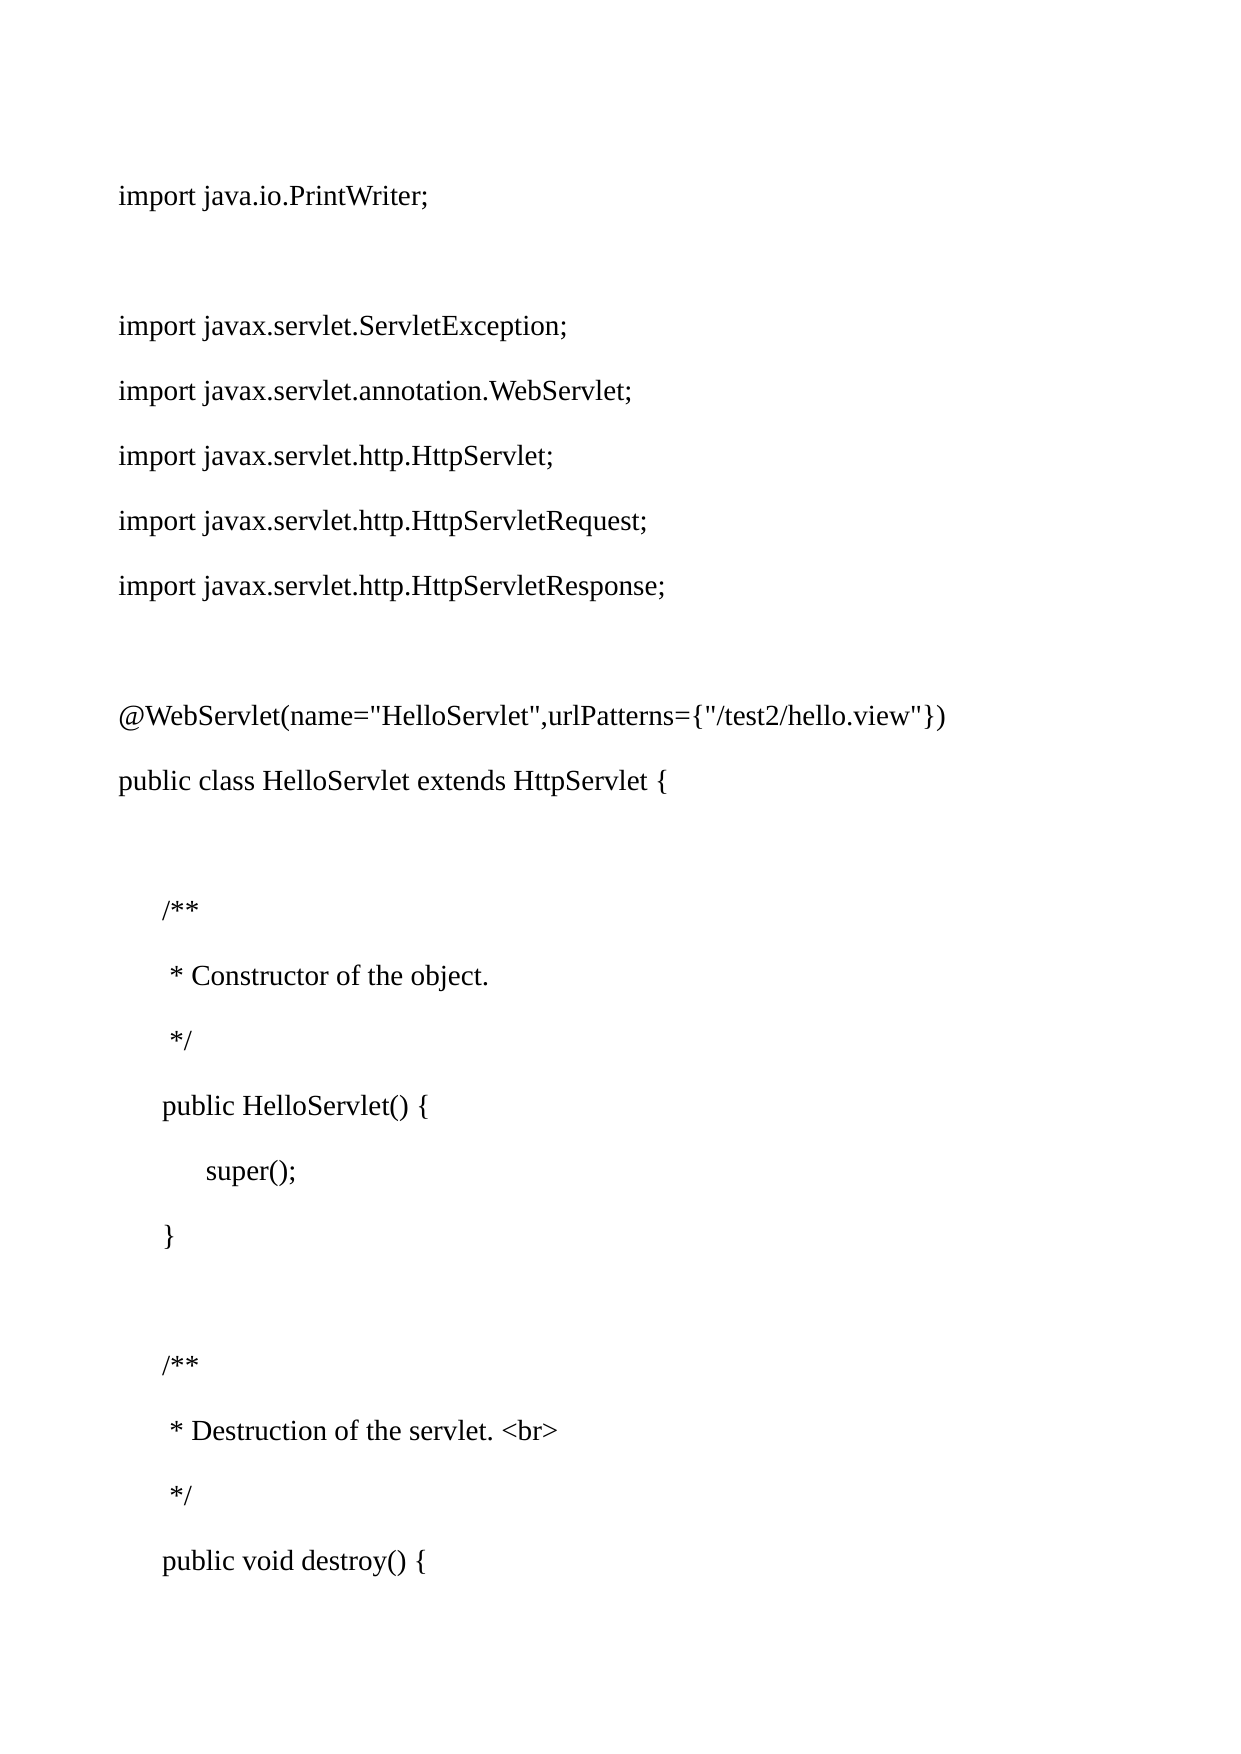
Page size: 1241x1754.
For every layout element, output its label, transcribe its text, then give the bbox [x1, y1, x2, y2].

text import javax.servlet.http.HttpServletResponse; [118, 552, 1093, 617]
text import java.io.PrintWriter; [118, 162, 1093, 227]
text super(); [118, 1137, 1093, 1202]
text public class HelloServlet extends HttpServlet { [118, 747, 1093, 812]
text /** [118, 877, 1093, 942]
text * Destruction of the servlet. <br> [118, 1397, 1093, 1462]
text */ [118, 1462, 1093, 1527]
text import javax.servlet.annotation.WebServlet; [118, 357, 1093, 422]
text * Constructor of the object. [118, 942, 1093, 1007]
text import javax.servlet.http.HttpServlet; [118, 422, 1093, 487]
text } [118, 1202, 1093, 1267]
text import javax.servlet.ServletException; [118, 292, 1093, 357]
text public HelloServlet() { [118, 1072, 1093, 1137]
text import javax.servlet.http.HttpServletRequest; [118, 487, 1093, 552]
text public void destroy() { [118, 1527, 1093, 1592]
text @WebServlet(name="HelloServlet",urlPatterns={"/test2/hello.view"}) [118, 682, 1093, 747]
text /** [118, 1332, 1093, 1397]
text */ [118, 1007, 1093, 1072]
